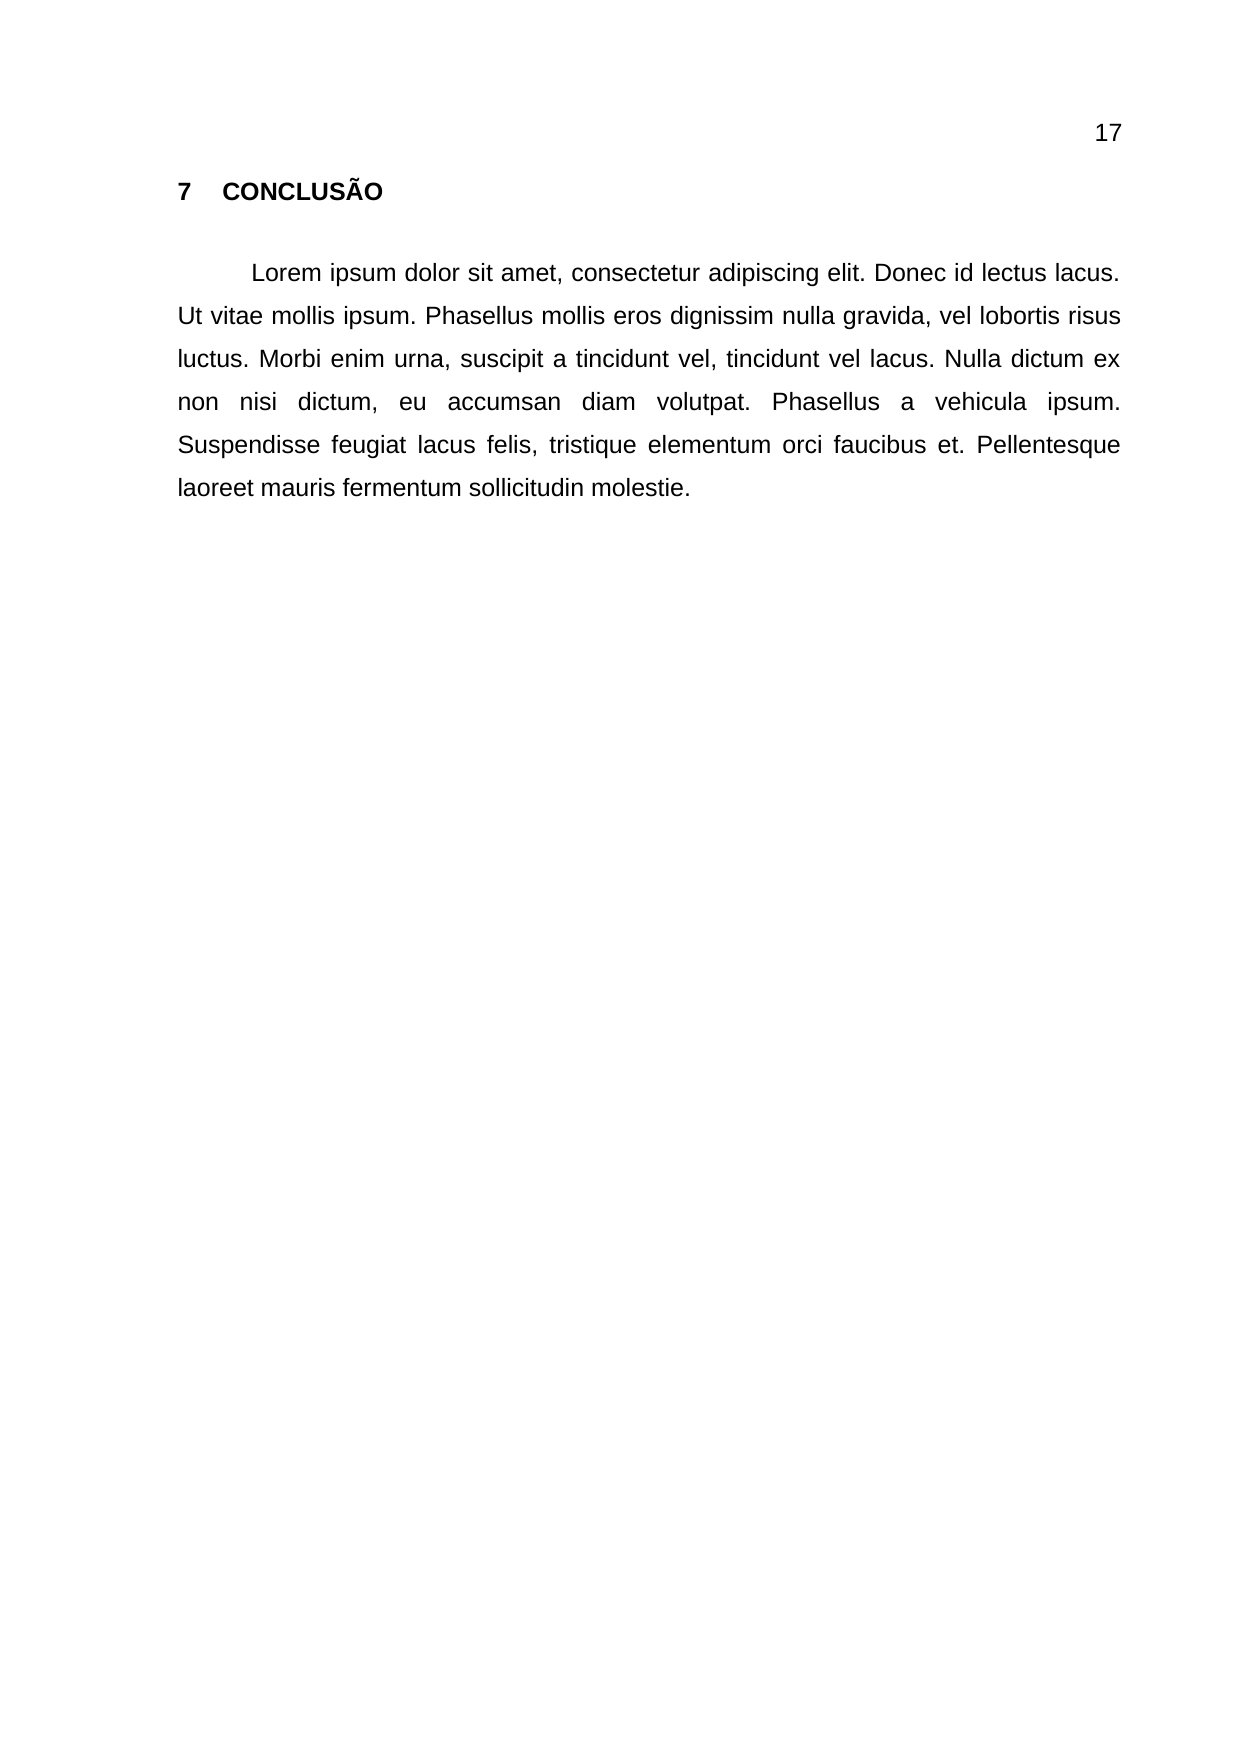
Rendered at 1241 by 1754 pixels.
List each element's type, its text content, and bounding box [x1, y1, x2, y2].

subtitle ConclusÃo [177, 177, 1122, 206]
text Lorem ipsum dolor sit amet, consectetur adipiscing elit. Donec id lectus lacus. Ut vitae mollis ipsum. Phasellus mollis eros dignissim nulla gravida, vel lobortis risus luctus. Morbi enim urna, suscipit a tincidunt vel, tincidunt vel lacus. Nulla dictum ex non nisi dictum, eu accumsan diam volutpat. Phasellus a vehicula ipsum. Suspendisse feugiat lacus felis, tristique elementum orci faucibus et. Pellentesque laoreet mauris fermentum sollicitudin molestie. [177, 258, 1122, 502]
